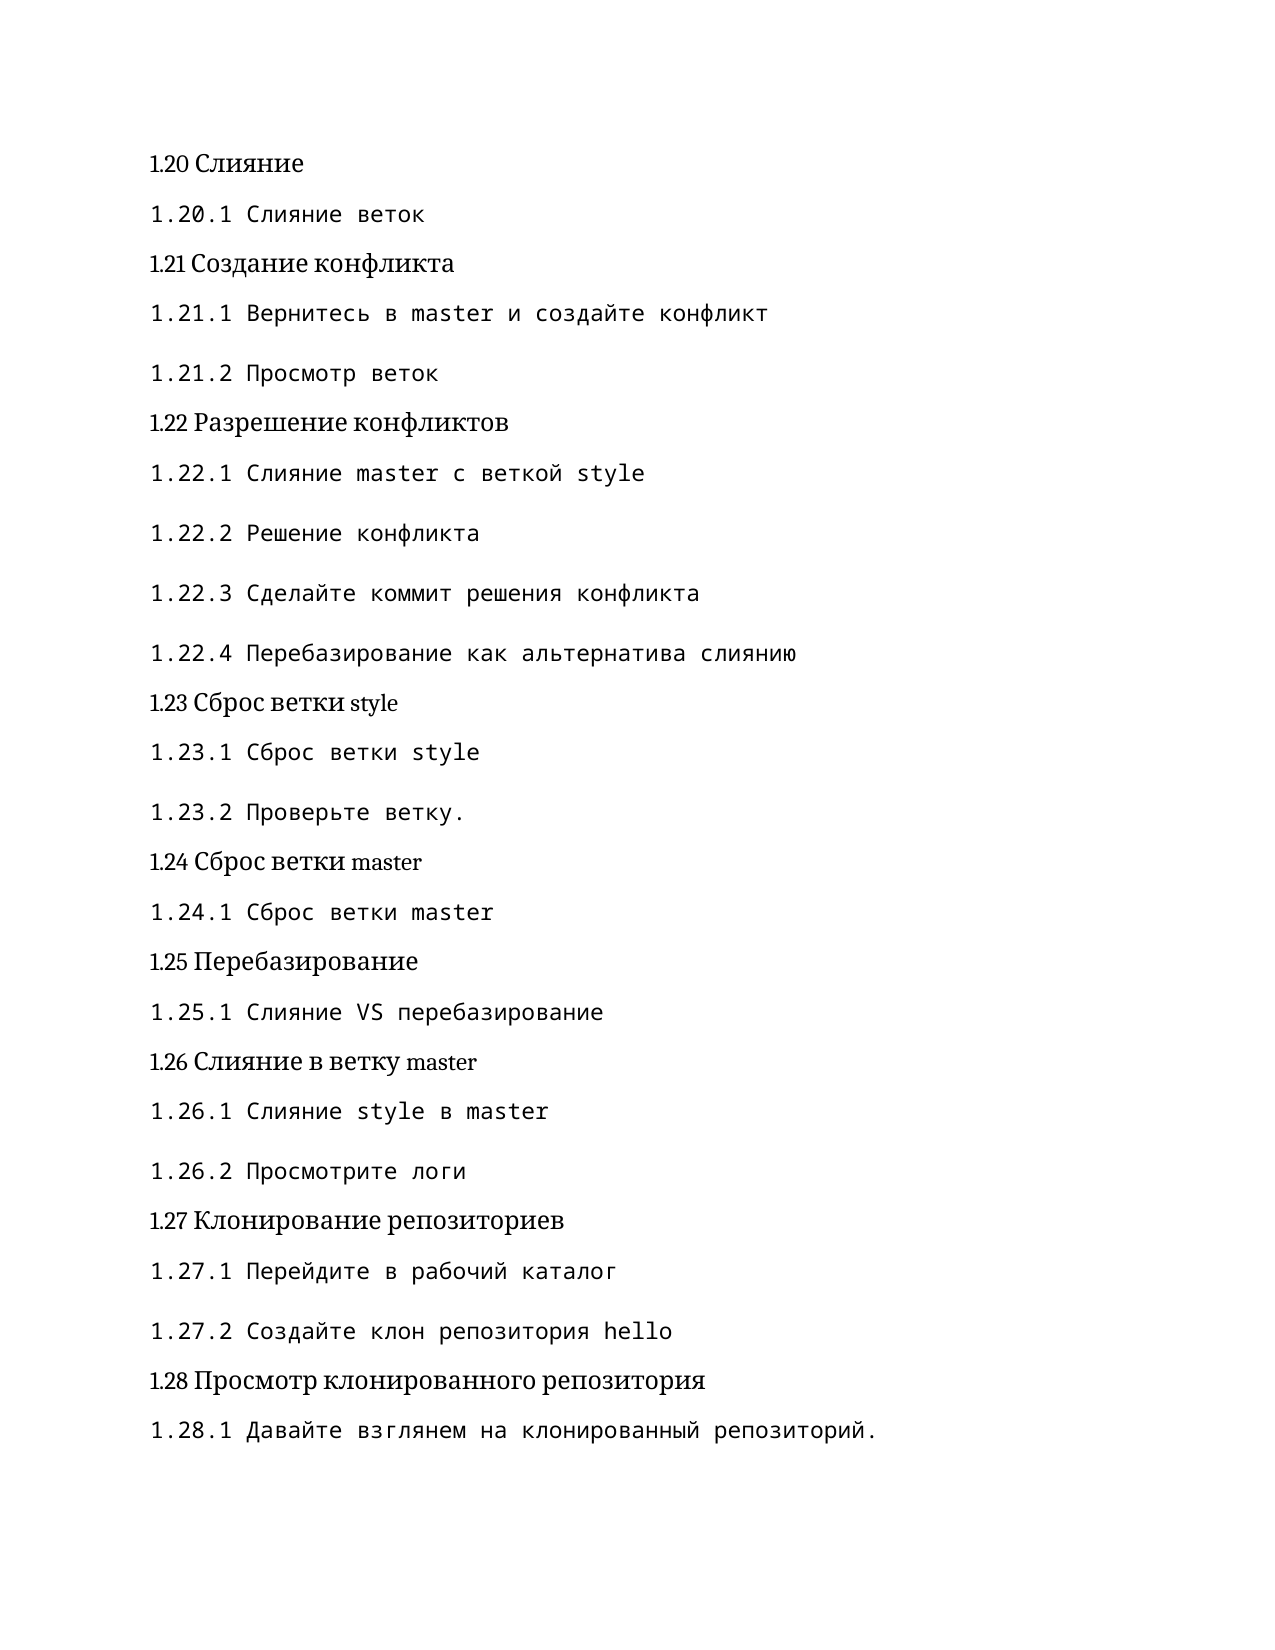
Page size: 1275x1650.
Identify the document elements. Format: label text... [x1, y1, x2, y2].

text 1.25.1 Слияние VS перебазирование [150, 995, 1125, 1027]
text 1.24.1 Сброс ветки master [150, 896, 1125, 927]
text 1.26 Слияние в ветку master [150, 1047, 1125, 1076]
text 1.25 Перебазирование [150, 948, 1125, 977]
text 1.22 Разрешение конфликтов [150, 409, 1125, 438]
text 1.26.1 Слияние style в master 1.26.2 Просмотрите логи [150, 1095, 1125, 1186]
text 1.27 Клонирование репозиториев [150, 1207, 1125, 1236]
text 1.28 Просмотр клонированного репозитория [150, 1367, 1125, 1395]
text 1.21 Создание конфликта [150, 249, 1125, 278]
text 1.24 Сброс ветки master [150, 848, 1125, 877]
text 1.23 Сброс ветки style [150, 689, 1125, 717]
text 1.20 Слияние [150, 150, 1125, 179]
text 1.27.1 Перейдите в рабочий каталог 1.27.2 Создайте клон репозитория hello [150, 1254, 1125, 1346]
text 1.21.1 Вернитесь в master и создайте конфликт 1.21.2 Просмотр веток [150, 297, 1125, 388]
text 1.22.1 Слияние master с веткой style 1.22.2 Решение конфликта 1.22.3 Сделайте коммит решения конфликта 1.22.4 Перебазирование как альтернатива слиянию [150, 457, 1125, 668]
text 1.20.1 Слияние веток [150, 197, 1125, 229]
text 1.23.1 Сброс ветки style 1.23.2 Проверьте ветку. [150, 736, 1125, 827]
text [150, 1414, 1125, 1474]
